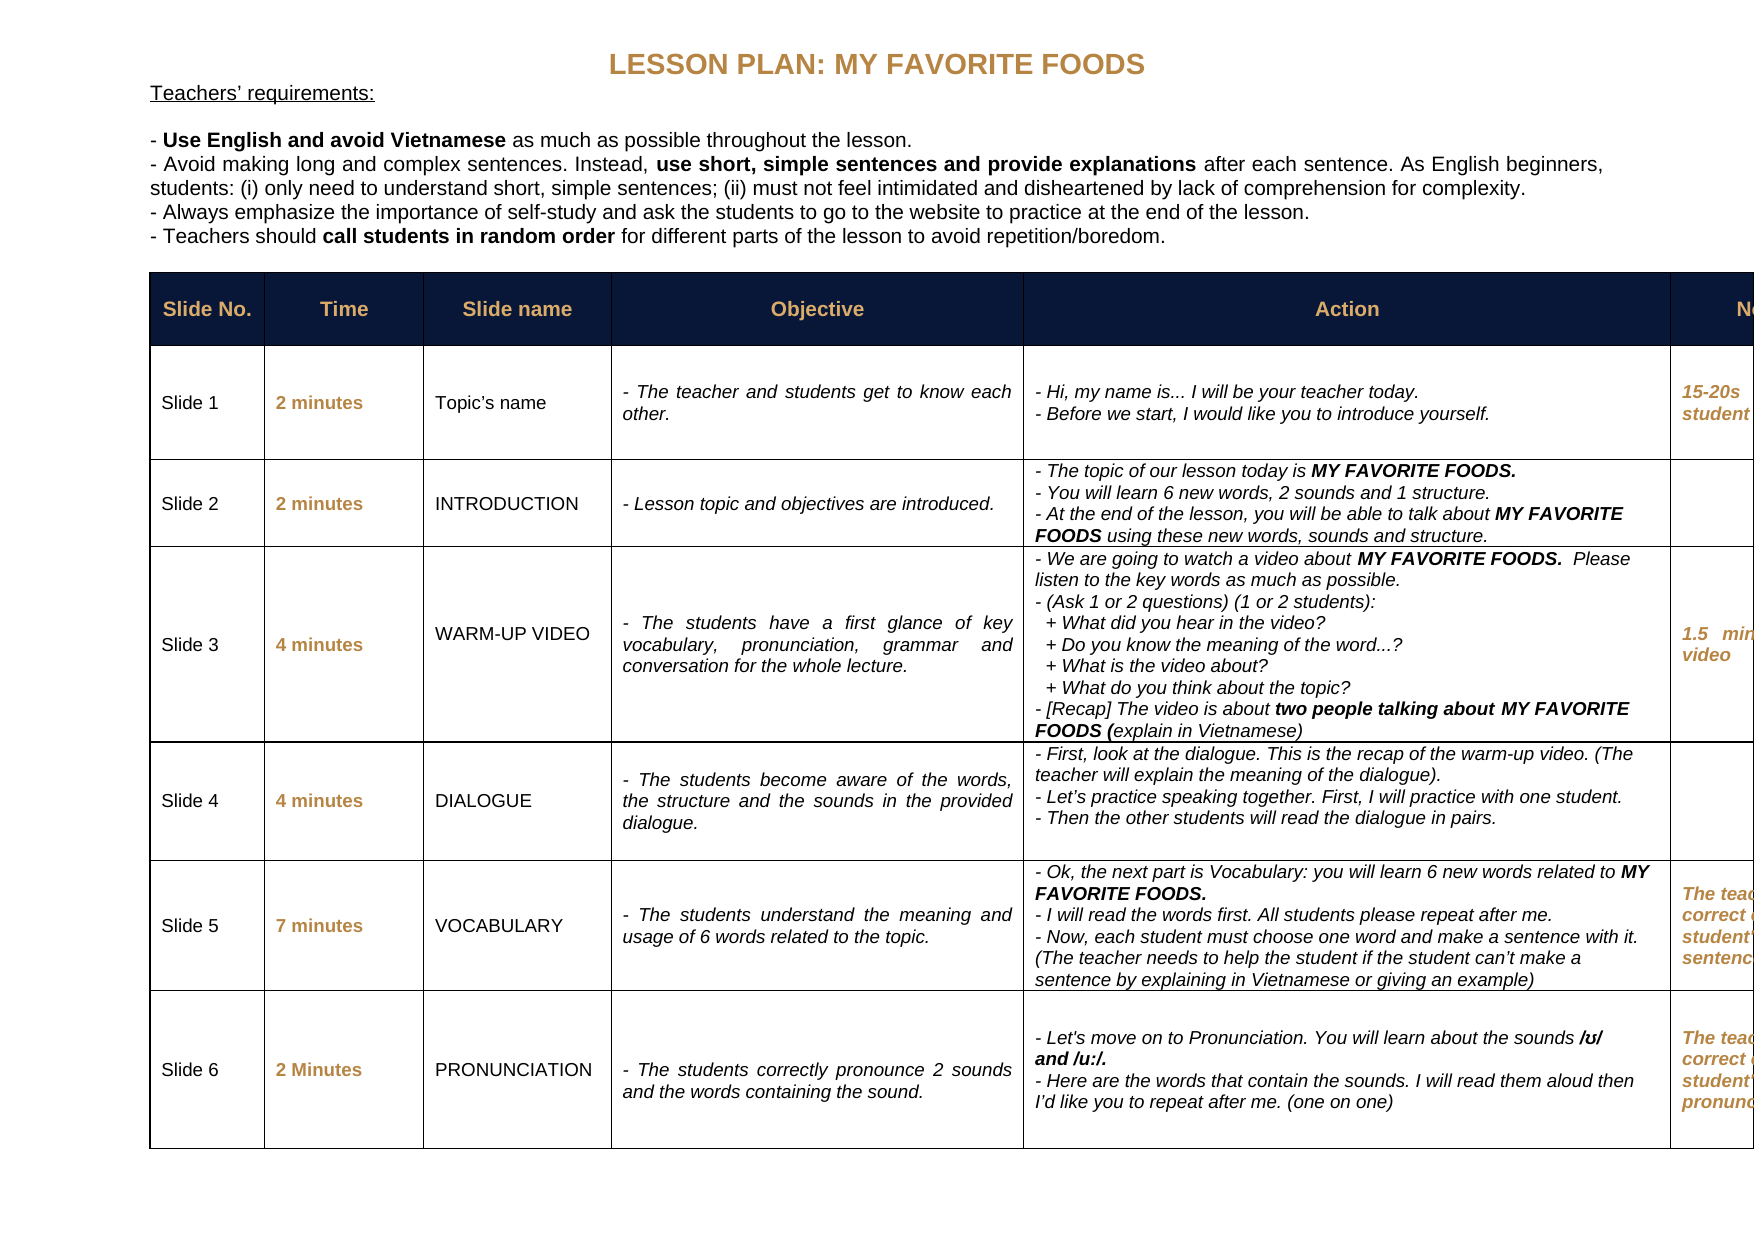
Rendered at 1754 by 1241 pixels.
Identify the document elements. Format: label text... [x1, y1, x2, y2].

table_cell - First, look at the dialogue. This is the recap of the warm-up video. (The teacher will explain the meaning of the dialogue). - Let’s practice speaking together. First, I will practice with one student. - Then the other students will read the dialogue in pairs. [1024, 743, 1670, 860]
table_header Objective [612, 273, 1023, 345]
table_cell Slide 6 [151, 991, 264, 1148]
table_header Time [265, 273, 423, 345]
table_cell 2 minutes [265, 460, 423, 546]
table_cell 7 minutes [265, 861, 423, 990]
table_cell Topic’s name [424, 346, 611, 459]
table_header Slide No. [151, 273, 264, 345]
table_cell WARM-UP VIDEO [424, 547, 611, 741]
table_cell DIALOGUE [424, 743, 611, 860]
table_cell Slide 4 [151, 743, 264, 860]
table_cell The teacher can correct each student's pronunciation. [1671, 991, 1753, 1148]
table_cell - The students have a first glance of key vocabulary, pronunciation, grammar and conversation for the whole lecture. [612, 547, 1023, 741]
table_header Slide name [424, 273, 611, 345]
text - Avoid making long and complex sentences. Instead, use short, simple sentences and provide explanations after each sentence. As English beginners, students: (i) only need to understand short, simple sentences; (ii) must not feel intimidated and disheartened by lack of comprehension for complexity. [150, 152, 1604, 200]
text LESSON PLAN: MY FAVORITE FOODS [150, 47, 1604, 80]
table_cell - The teacher and students get to know each other. [612, 346, 1023, 459]
table_cell - The students become aware of the words, the structure and the sounds in the provided dialogue. [612, 743, 1023, 860]
table_cell - The students correctly pronounce 2 sounds and the words containing the sound. [612, 991, 1023, 1148]
table_cell The teacher can correct each student's sentence. [1671, 861, 1753, 990]
table_cell - The students understand the meaning and usage of 6 words related to the topic. [612, 861, 1023, 990]
text Teachers’ requirements: [150, 80, 1604, 104]
text - Always emphasize the importance of self-study and ask the students to go to the website to practice at the end of the lesson. [150, 200, 1604, 224]
table_cell PRONUNCIATION [424, 991, 611, 1148]
table_cell INTRODUCTION [424, 460, 611, 546]
table_cell - We are going to watch a video about MY FAVORITE FOODS. Please listen to the key words as much as possible. - (Ask 1 or 2 questions) (1 or 2 students): + What did you hear in the video? + Do you know the meaning of the word...? + What is the video about? + What do you think about the topic? - [Recap] The video is about two people talking about MY FAVORITE FOODS (explain in Vietnamese) [1024, 547, 1670, 741]
table_cell Slide 5 [151, 861, 264, 990]
table_cell VOCABULARY [424, 861, 611, 990]
table_cell Slide 3 [151, 547, 264, 741]
table_cell - The topic of our lesson today is MY FAVORITE FOODS. - You will learn 6 new words, 2 sounds and 1 structure. - At the end of the lesson, you will be able to talk about MY FAVORITE FOODS using these new words, sounds and structure. [1024, 460, 1670, 546]
table_cell Slide 2 [151, 460, 264, 546]
table_cell 2 minutes [265, 346, 423, 459]
table_cell - Lesson topic and objectives are introduced. [612, 460, 1023, 546]
table_cell 4 minutes [265, 743, 423, 860]
text - Use English and avoid Vietnamese as much as possible throughout the lesson. [150, 128, 1604, 152]
table_header Action [1024, 273, 1670, 345]
table_cell Slide 1 [151, 346, 264, 459]
table_cell 2 Minutes [265, 991, 423, 1148]
table_header Note [1671, 273, 1753, 345]
table_cell - Hi, my name is... I will be your teacher today. - Before we start, I would like you to introduce yourself. [1024, 346, 1670, 459]
table_cell - Let's move on to Pronunciation. You will learn about the sounds /ʊ/ and /u:/. - Here are the words that contain the sounds. I will read them aloud then I’d like you to repeat after me. (one on one) [1024, 991, 1670, 1148]
table_cell 1.5 min for the video [1671, 547, 1753, 741]
table_cell [1671, 743, 1753, 860]
table_cell - Ok, the next part is Vocabulary: you will learn 6 new words related to MY FAVORITE FOODS. - I will read the words first. All students please repeat after me. - Now, each student must choose one word and make a sentence with it. (The teacher needs to help the student if the student can’t make a sentence by explaining in Vietnamese or giving an example) [1024, 861, 1670, 990]
table_cell 4 minutes [265, 547, 423, 741]
text - Teachers should call students in random order for different parts of the lesson to avoid repetition/boredom. [150, 224, 1604, 248]
table_cell [1671, 460, 1753, 546]
table_cell 15-20s for each student [1671, 346, 1753, 459]
